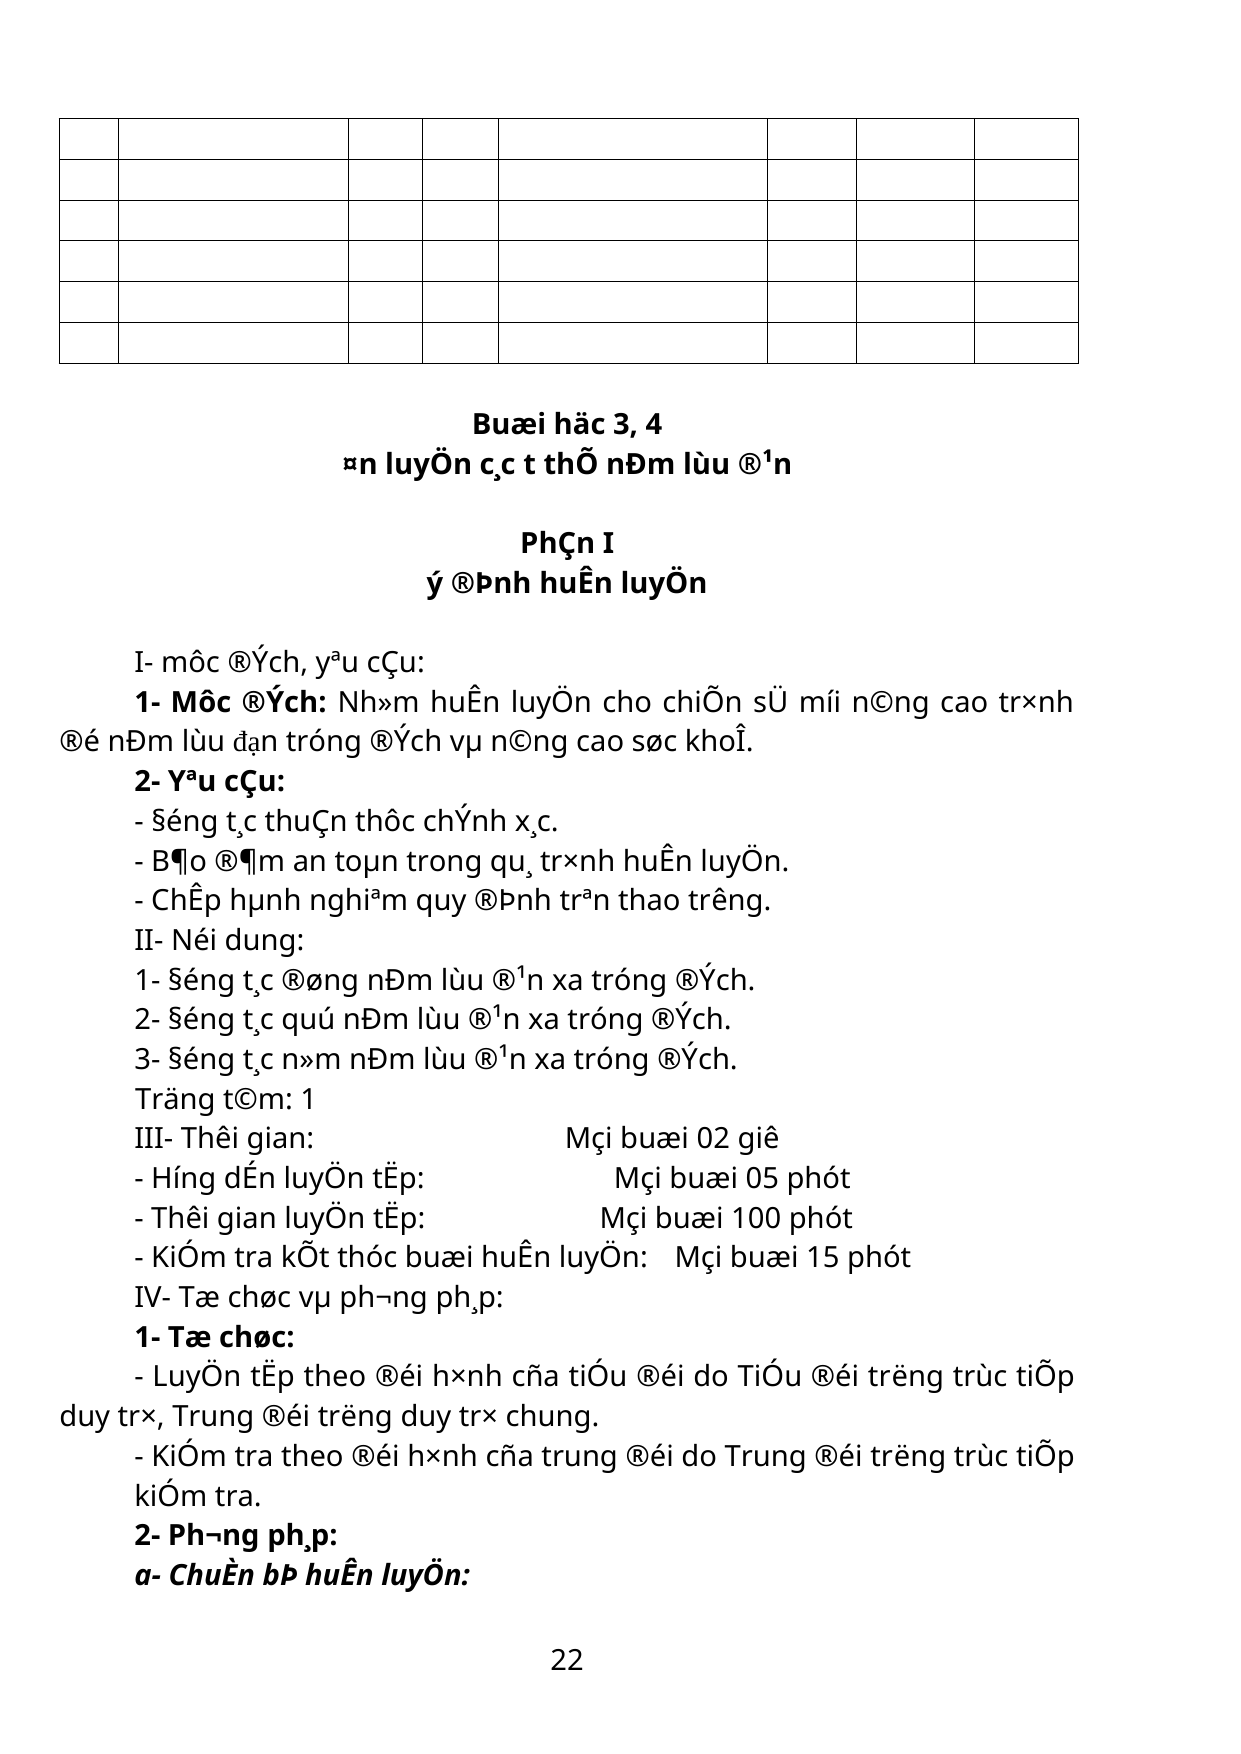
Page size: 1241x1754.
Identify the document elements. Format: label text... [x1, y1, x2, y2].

text Träng t©m: 1 [59, 1078, 1075, 1118]
table_cell [768, 282, 856, 322]
text - H­íng dÉn luyÖn tËp: Mçi buæi 05 phót [59, 1157, 1075, 1197]
text - ChÊp hµnh nghiªm quy ®Þnh trªn thao tr­êng. [134, 879, 1075, 919]
table_cell [119, 201, 348, 240]
table_cell [857, 160, 974, 199]
table_cell [349, 201, 422, 240]
table_cell [60, 282, 118, 322]
text - KiÓm tra kÕt thóc buæi huÊn luyÖn: Mçi buæi 15 phót [134, 1237, 1075, 1276]
text 1- Môc ®Ých: Nh»m huÊn luyÖn cho chiÕn sÜ míi n©ng cao tr×nh ®é nÐm lùu đạn tróng ®Ých vµ n©ng cao søc khoÎ. [59, 681, 1075, 760]
text 3- §éng t¸c n»m nÐm lùu ®¹n xa tróng ®Ých. [134, 1038, 1075, 1078]
text - §éng t¸c thuÇn thôc chÝnh x¸c. [134, 800, 1075, 840]
table_cell [60, 241, 118, 281]
table_cell [349, 160, 422, 199]
table_cell [423, 201, 498, 240]
text ý ®Þnh huÊn luyÖn [59, 562, 1075, 602]
table_cell [423, 241, 498, 281]
table_cell [60, 201, 118, 240]
table_cell [857, 323, 974, 362]
table_cell [349, 119, 422, 159]
text 1- Tæ chøc: [134, 1316, 1075, 1356]
text - LuyÖn tËp theo ®éi h×nh cña tiÓu ®éi do TiÓu ®éi tr­ëng trùc tiÕp duy tr×, Trung ®éi tr­ëng duy tr× chung. [59, 1356, 1075, 1435]
table_cell [423, 282, 498, 322]
table_cell [499, 241, 767, 281]
table_cell [768, 241, 856, 281]
table_cell [499, 201, 767, 240]
table_cell [975, 119, 1078, 159]
text III- Thêi gian: Mçi buæi 02 giê [59, 1118, 1075, 1157]
table_cell [60, 323, 118, 362]
table_cell [975, 160, 1078, 199]
text Buæi häc 3, 4 [59, 403, 1075, 443]
text 2- §éng t¸c quú nÐm lùu ®¹n xa tróng ®Ých. [134, 998, 1075, 1038]
text - B¶o ®¶m an toµn trong qu¸ tr×nh huÊn luyÖn. [134, 840, 1075, 879]
text PhÇn I [59, 522, 1075, 562]
table_cell [499, 119, 767, 159]
table_cell [768, 119, 856, 159]
table_cell [768, 160, 856, 199]
text 2- Ph­¬ng ph¸p: [134, 1514, 1075, 1554]
table_cell [349, 323, 422, 362]
table_cell [768, 323, 856, 362]
text ¤n luyÖn c¸c t­ thÕ nÐm lùu ®¹n [59, 443, 1075, 483]
table_cell [857, 282, 974, 322]
text - Thêi gian luyÖn tËp: Mçi buæi 100 phót [134, 1197, 1075, 1237]
table_cell [857, 119, 974, 159]
text 1- §éng t¸c ®øng nÐm lùu ®¹n xa tróng ®Ých. [134, 959, 1075, 998]
table_cell [119, 323, 348, 362]
table_cell [119, 241, 348, 281]
text I- môc ®Ých, yªu cÇu: [59, 641, 1075, 681]
table_cell [119, 119, 348, 159]
table_cell [975, 201, 1078, 240]
text a- ChuÈn bÞ huÊn luyÖn: [134, 1554, 1075, 1594]
table_cell [975, 241, 1078, 281]
table_cell [857, 241, 974, 281]
table_cell [119, 160, 348, 199]
text 2- Yªu cÇu: [59, 760, 1075, 800]
table_cell [768, 201, 856, 240]
table_cell [499, 323, 767, 362]
table_cell [60, 119, 118, 159]
table_cell [499, 160, 767, 199]
table_cell [60, 160, 118, 199]
table_cell [423, 119, 498, 159]
table_cell [975, 323, 1078, 362]
table_cell [349, 241, 422, 281]
table_cell [423, 160, 498, 199]
table_cell [349, 282, 422, 322]
table_cell [857, 201, 974, 240]
table_cell [975, 282, 1078, 322]
text IV- Tæ chøc vµ ph­¬ng ph¸p: [59, 1276, 1075, 1316]
text - KiÓm tra theo ®éi h×nh cña trung ®éi do Trung ®éi tr­ëng trùc tiÕp kiÓm tra. [134, 1435, 1075, 1514]
table_cell [423, 323, 498, 362]
text II- Néi dung: [59, 919, 1075, 959]
table_cell [499, 282, 767, 322]
table_cell [119, 282, 348, 322]
